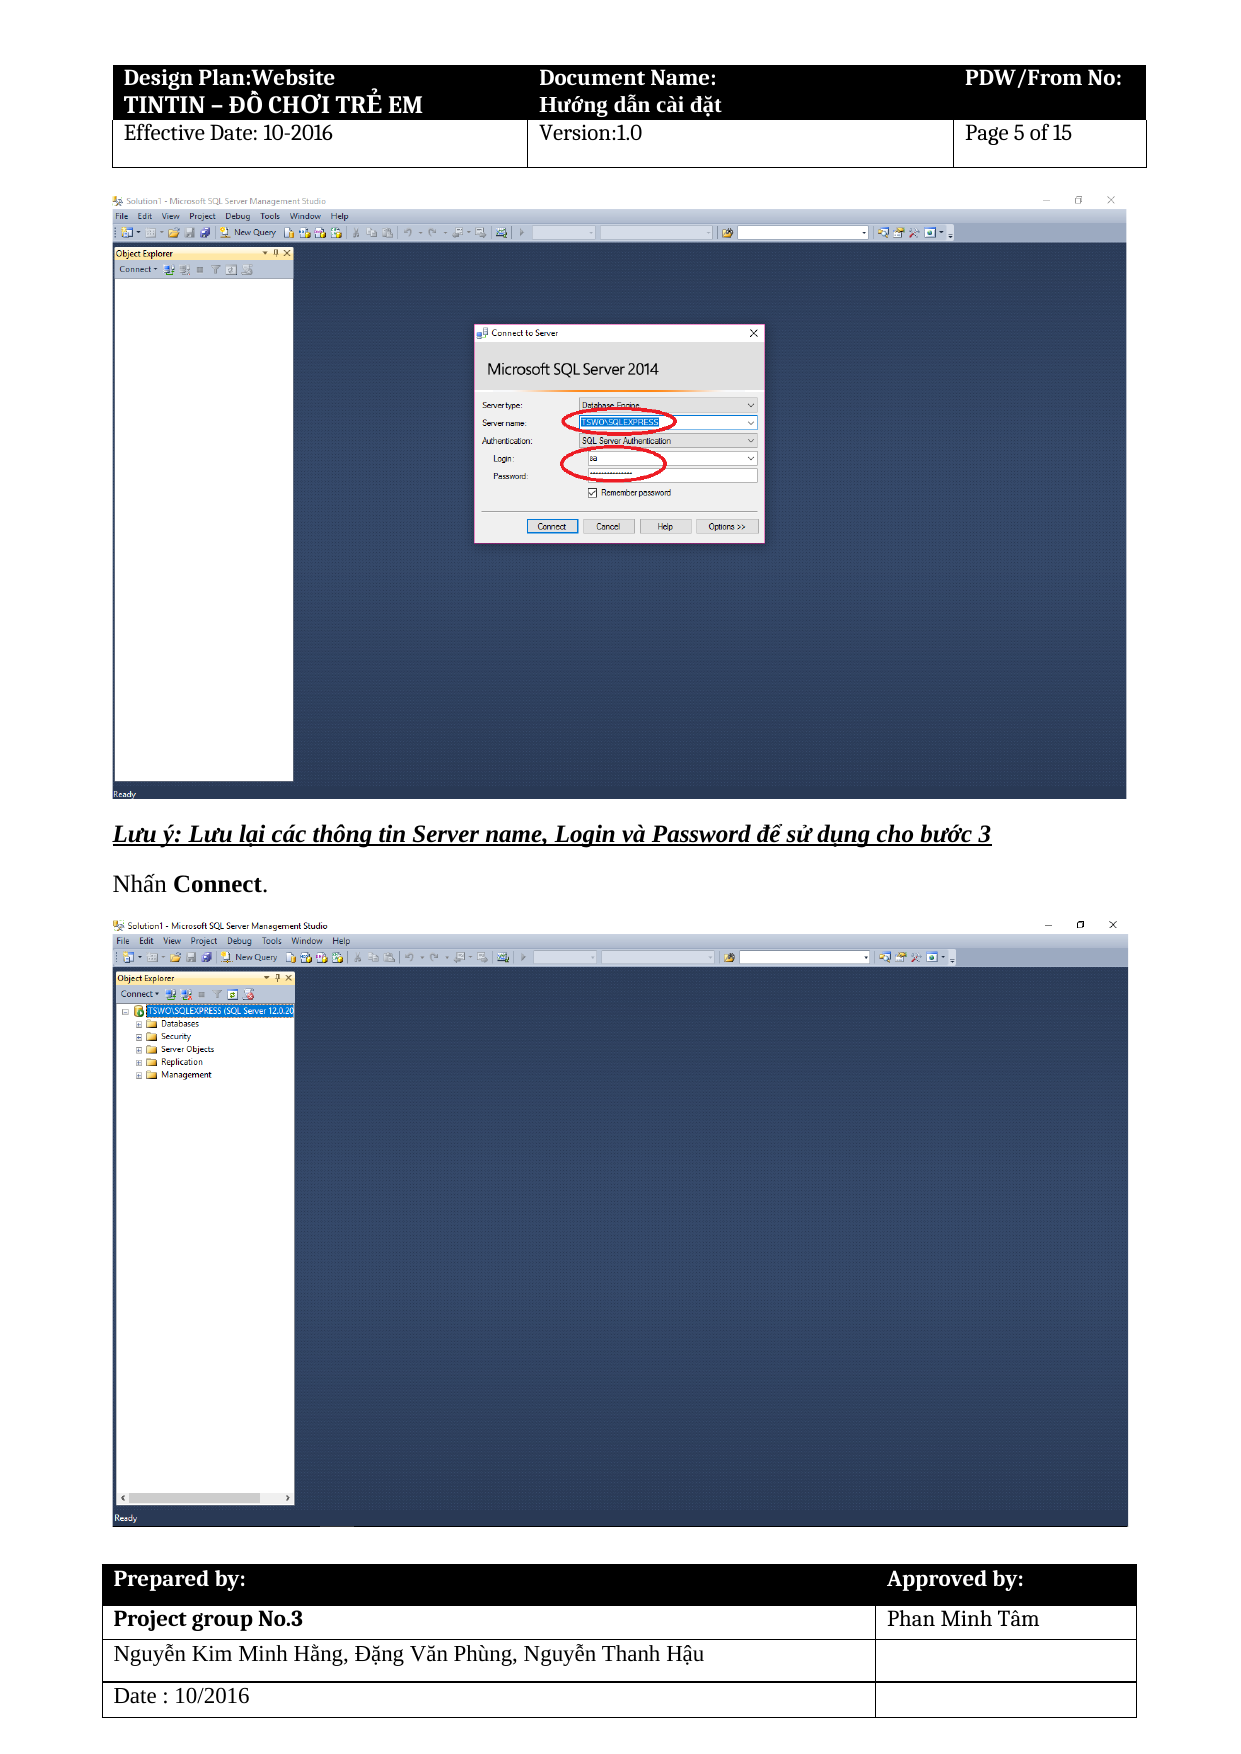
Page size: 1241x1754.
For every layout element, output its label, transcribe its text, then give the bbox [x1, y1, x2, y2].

text Nhấn Connect. [112, 869, 1128, 898]
picture [112, 918, 1129, 1527]
text Lưu ý: Lưu lại các thông tin Server name, Login và Password để sử dụng cho bước 3 [112, 819, 1128, 848]
picture [112, 196, 1127, 799]
